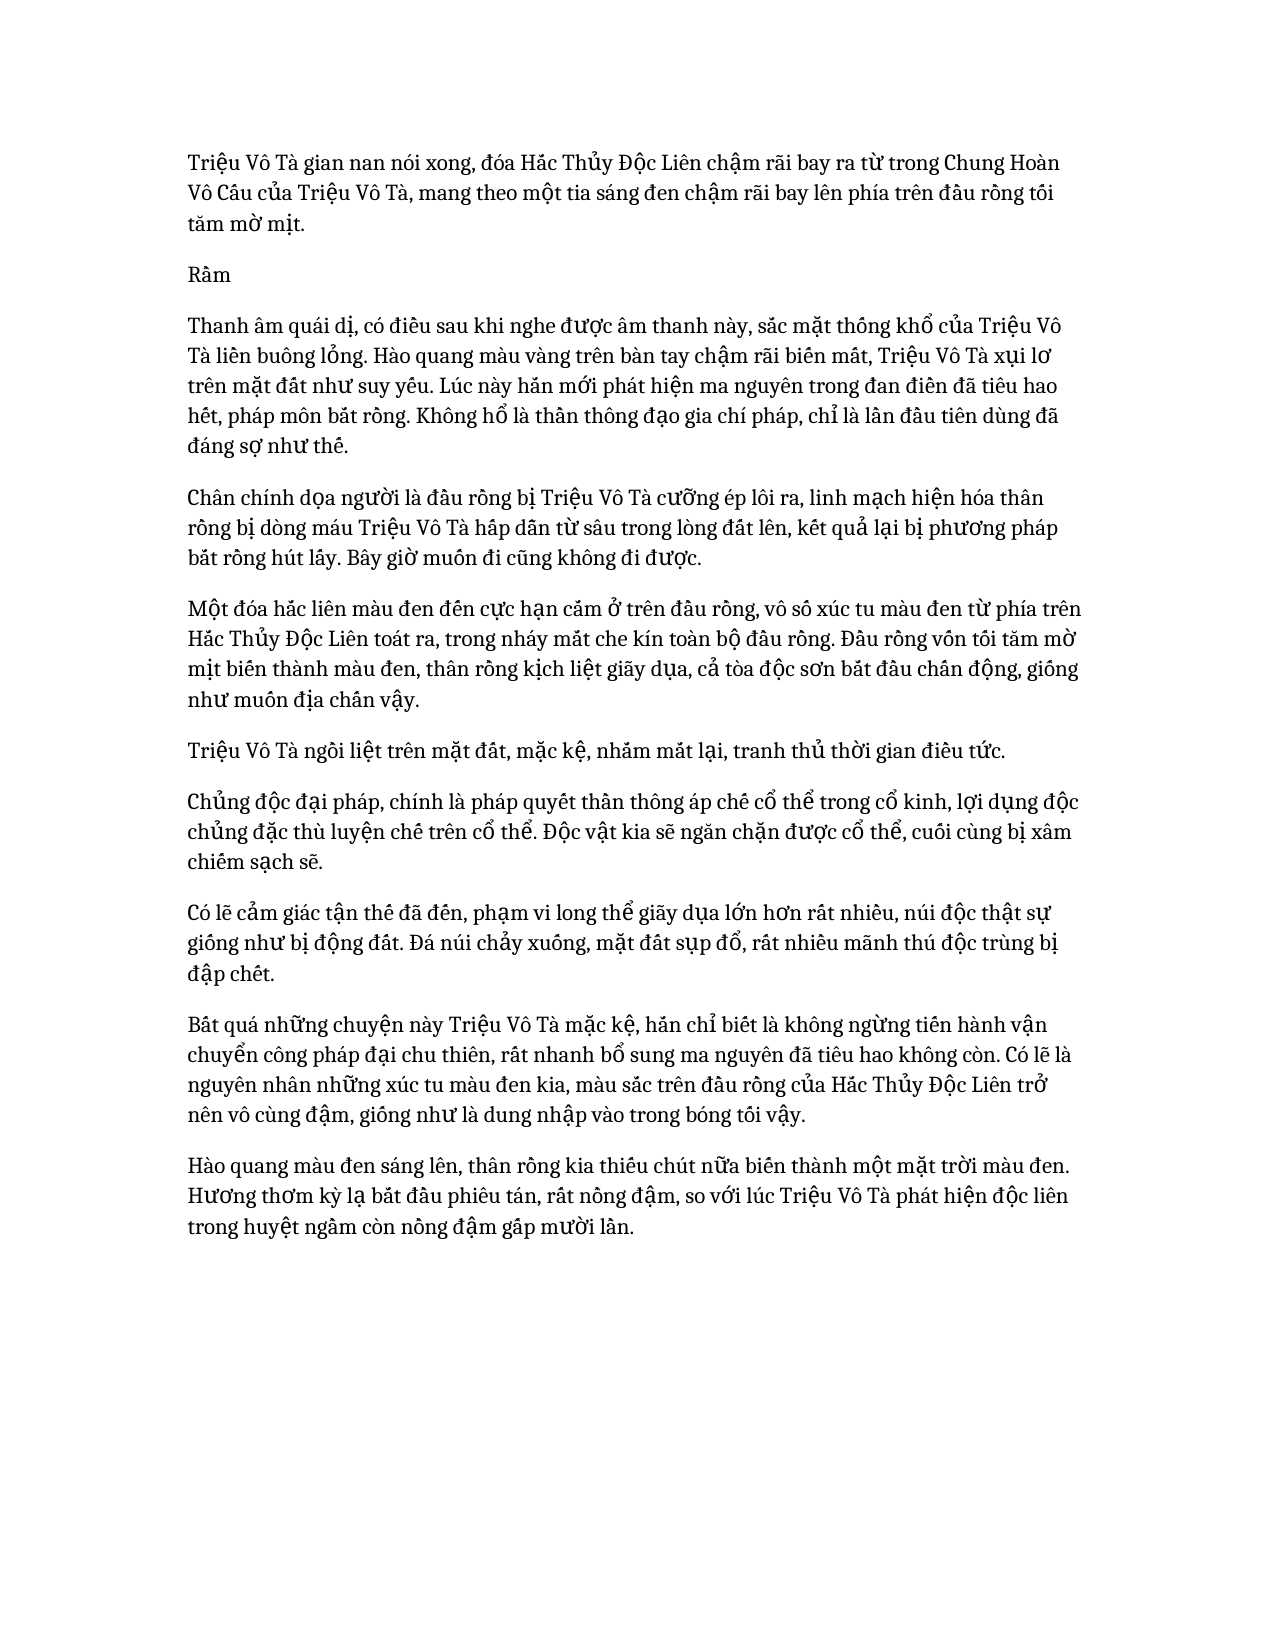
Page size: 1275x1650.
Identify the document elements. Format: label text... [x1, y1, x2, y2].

text Chân chính dọa người là đầu rồng bị Triệu Vô Tà cưỡng ép lôi ra, linh mạch hiện hóa thân rồng bị dòng máu Triệu Vô Tà hấp dẫn từ sâu trong lòng đất lên, kết quả lại bị phương pháp bắt rồng hút lấy. Bây giờ muốn đi cũng không đi được. [187, 484, 1087, 571]
text Chủng độc đại pháp, chính là pháp quyết thần thông áp chế cổ thể trong cổ kinh, lợi dụng độc chủng đặc thù luyện chế trên cổ thể. Độc vật kia sẽ ngăn chặn được cổ thể, cuối cùng bị xâm chiếm sạch sẽ. [187, 788, 1087, 875]
text Bất quá những chuyện này Triệu Vô Tà mặc kệ, hắn chỉ biết là không ngừng tiến hành vận chuyển công pháp đại chu thiên, rất nhanh bổ sung ma nguyên đã tiêu hao không còn. Có lẽ là nguyên nhân những xúc tu màu đen kia, màu sắc trên đầu rồng của Hắc Thủy Độc Liên trở nên vô cùng đậm, giống như là dung nhập vào trong bóng tối vậy. [187, 1011, 1087, 1128]
text Triệu Vô Tà ngồi liệt trên mặt đất, mặc kệ, nhắm mắt lại, tranh thủ thời gian điều tức. [187, 737, 1087, 764]
text Một đóa hắc liên màu đen đến cực hạn cắm ở trên đầu rồng, vô số xúc tu màu đen từ phía trên Hắc Thủy Độc Liên toát ra, trong nháy mắt che kín toàn bộ đầu rồng. Đầu rồng vốn tối tăm mờ mịt biến thành màu đen, thân rồng kịch liệt giãy dụa, cả tòa độc sơn bắt đầu chấn động, giống như muốn địa chấn vậy. [187, 596, 1087, 713]
text Rầm [187, 261, 1087, 288]
text Hào quang màu đen sáng lên, thân rồng kia thiếu chút nữa biến thành một mặt trời màu đen. Hương thơm kỳ lạ bắt đầu phiêu tán, rất nồng đậm, so với lúc Triệu Vô Tà phát hiện độc liên trong huyệt ngầm còn nồng đậm gấp mười lần. [187, 1153, 1087, 1240]
text Thanh âm quái dị, có điều sau khi nghe được âm thanh này, sắc mặt thống khổ của Triệu Vô Tà liền buông lỏng. Hào quang màu vàng trên bàn tay chậm rãi biến mất, Triệu Vô Tà xụi lơ trên mặt đất như suy yếu. Lúc này hắn mới phát hiện ma nguyên trong đan điền đã tiêu hao hết, pháp môn bắt rồng. Không hổ là thần thông đạo gia chí pháp, chỉ là lần đầu tiên dùng đã đáng sợ như thế. [187, 312, 1087, 460]
text Triệu Vô Tà gian nan nói xong, đóa Hắc Thủy Độc Liên chậm rãi bay ra từ trong Chung Hoàn Vô Cấu của Triệu Vô Tà, mang theo một tia sáng đen chậm rãi bay lên phía trên đầu rồng tối tăm mờ mịt. [187, 150, 1087, 237]
text Có lẽ cảm giác tận thế đã đến, phạm vi long thể giãy dụa lớn hơn rất nhiều, núi độc thật sự giống như bị động đất. Đá núi chảy xuống, mặt đất sụp đổ, rất nhiều mãnh thú độc trùng bị đập chết. [187, 900, 1087, 987]
